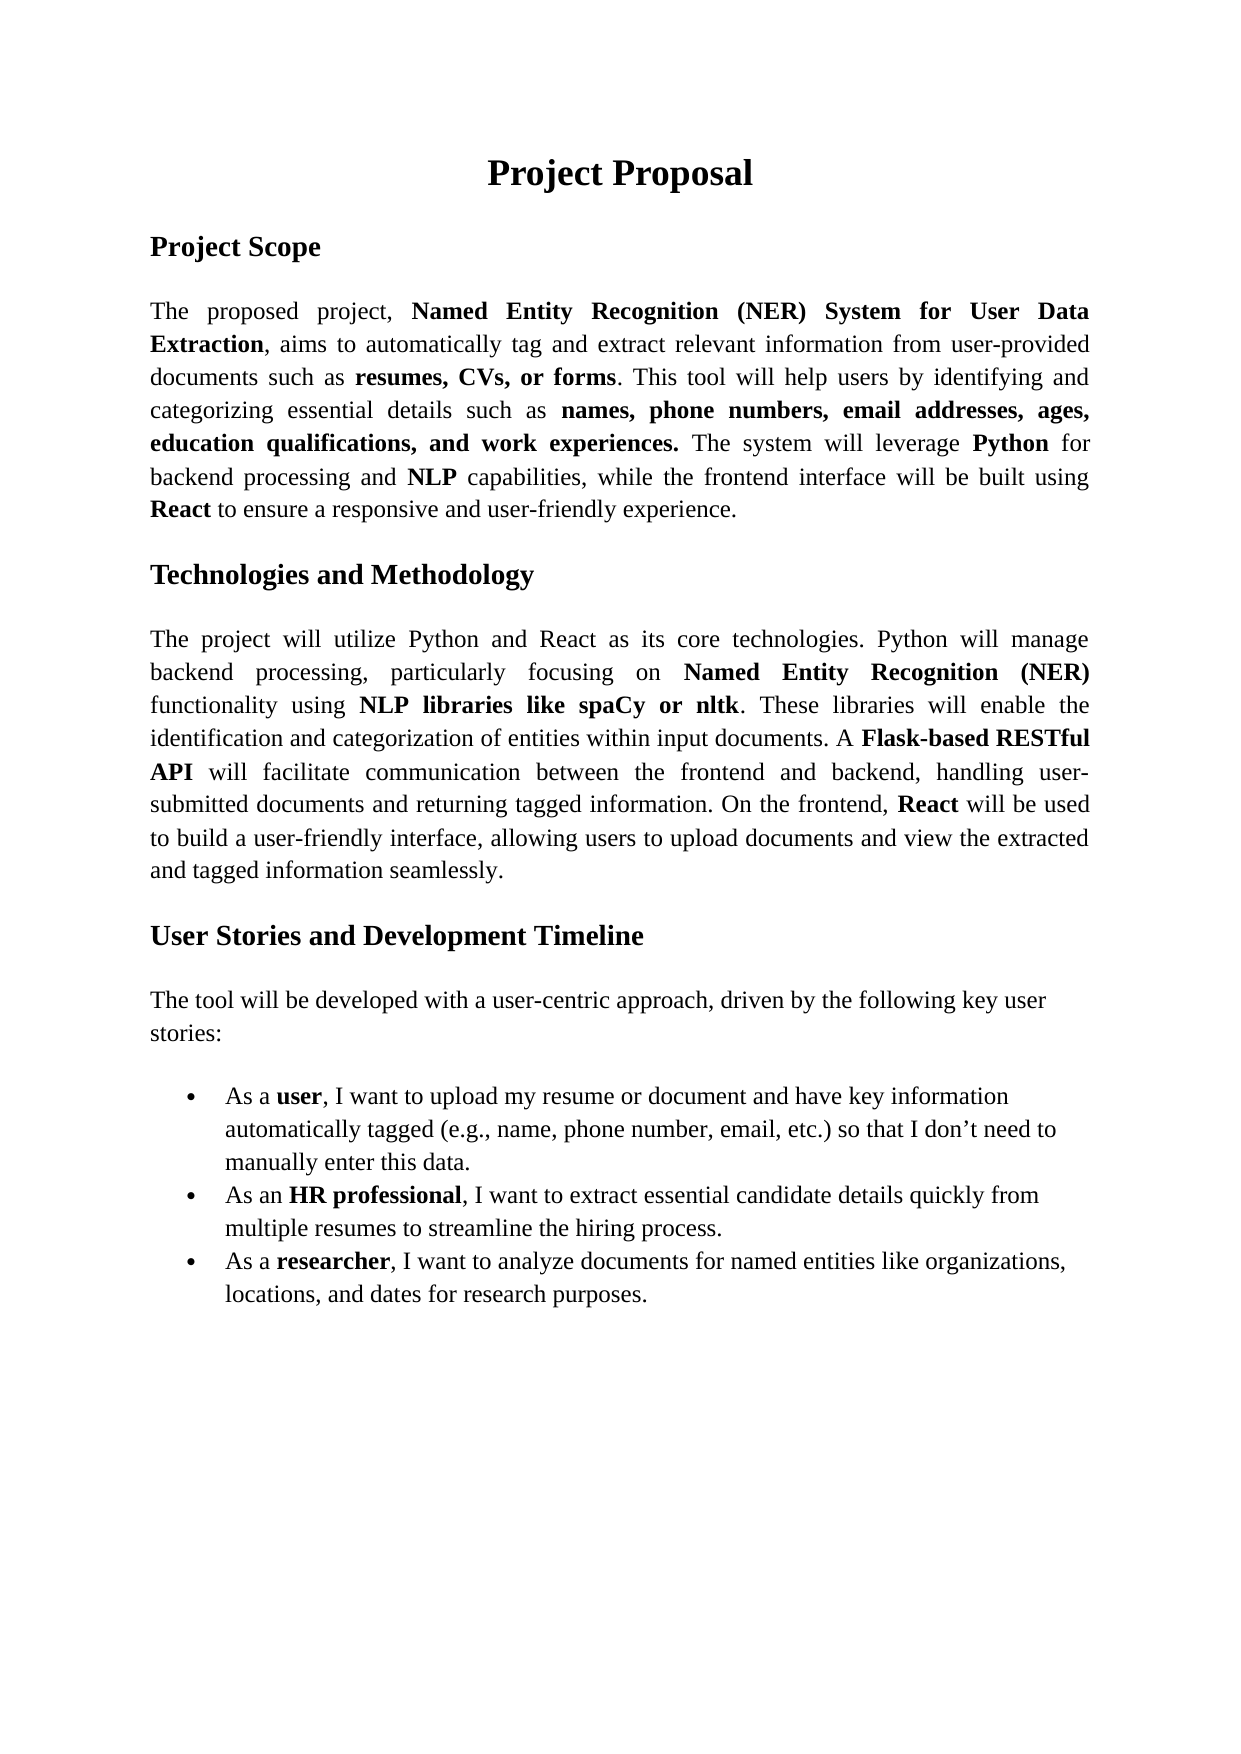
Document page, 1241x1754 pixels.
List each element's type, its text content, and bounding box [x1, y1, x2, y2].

list As an HR professional, I want to extract essential candidate details quickly from multiple resumes to streamline the hiring process. [187, 1180, 1090, 1242]
text Project Proposal [150, 150, 1090, 193]
list As a user, I want to upload my resume or document and have key information automatically tagged (e.g., name, phone number, email, etc.) so that I don’t need to manually enter this data. [187, 1081, 1090, 1176]
text Technologies and Methodology [150, 557, 1090, 590]
text The project will utilize Python and React as its core technologies. Python will manage backend processing, particularly focusing on Named Entity Recognition (NER) functionality using NLP libraries like spaCy or nltk. These libraries will enable the identification and categorization of entities within input documents. A Flask-based RESTful API will facilitate communication between the frontend and backend, handling user-submitted documents and returning tagged information. On the frontend, React will be used to build a user-friendly interface, allowing users to upload documents and view the extracted and tagged information seamlessly. [150, 624, 1090, 884]
text Project Scope [150, 229, 1090, 262]
text User Stories and Development Timeline [150, 918, 1090, 951]
text The tool will be developed with a user-centric approach, driven by the following key user stories: [150, 986, 1090, 1047]
list As a researcher, I want to analyze documents for named entities like organizations, locations, and dates for research purposes. [187, 1246, 1090, 1308]
text The proposed project, Named Entity Recognition (NER) System for User Data Extraction, aims to automatically tag and extract relevant information from user-provided documents such as resumes, CVs, or forms. This tool will help users by identifying and categorizing essential details such as names, phone numbers, email addresses, ages, education qualifications, and work experiences. The system will leverage Python for backend processing and NLP capabilities, while the frontend interface will be built using React to ensure a responsive and user-friendly experience. [150, 296, 1090, 523]
